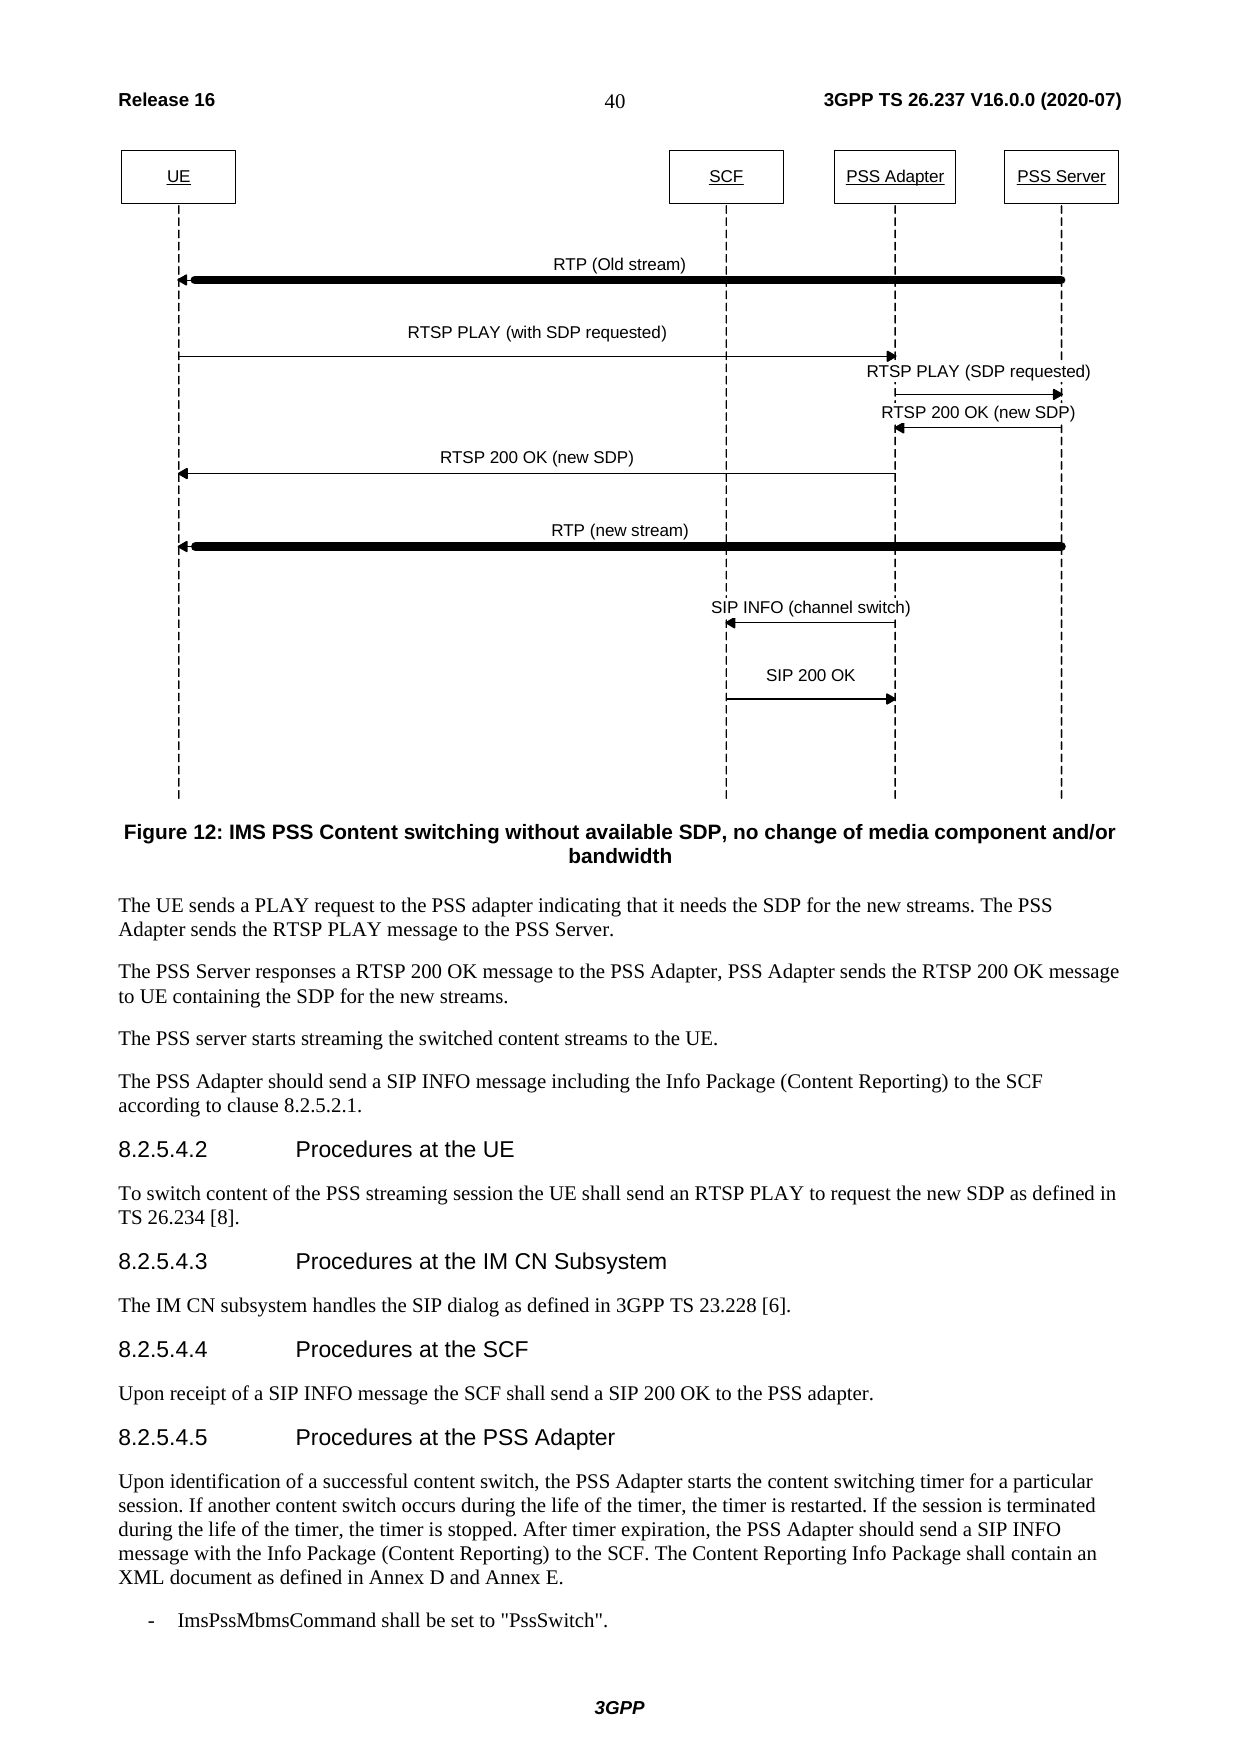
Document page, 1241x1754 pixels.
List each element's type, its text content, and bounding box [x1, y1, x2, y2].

text The PSS Adapter should send a SIP INFO message including the Info Package (Content Reporting) to the SCF according to clause 8.2.5.2.1. [118, 1069, 1122, 1117]
subtitle 8.2.5.4.2 Procedures at the UE [118, 1136, 1122, 1162]
subtitle 8.2.5.4.3 Procedures at the IM CN Subsystem [118, 1248, 1122, 1274]
text - ImsPssMbmsCommand shall be set to "PssSwitch". [148, 1608, 1122, 1632]
text To switch content of the PSS streaming session the UE shall send an RTSP PLAY to request the new SDP as defined in TS 26.234 [8]. [118, 1181, 1122, 1229]
text The PSS server starts streaming the switched content streams to the UE. [118, 1026, 1122, 1050]
text Figure 12: IMS PSS Content switching without available SDP, no change of media component and/or bandwidth [118, 820, 1122, 868]
text Upon identification of a successful content switch, the PSS Adapter starts the content switching timer for a particular session. If another content switch occurs during the life of the timer, the timer is restarted. If the session is terminated during the life of the timer, the timer is stopped. After timer expiration, the PSS Adapter should send a SIP INFO message with the Info Package (Content Reporting) to the SCF. The Content Reporting Info Package shall contain an XML document as defined in Annex D and Annex E. [118, 1469, 1122, 1589]
text Upon receipt of a SIP INFO message the SCF shall send a SIP 200 OK to the PSS adapter. [118, 1381, 1122, 1405]
subtitle 8.2.5.4.4 Procedures at the SCF [118, 1336, 1122, 1362]
subtitle 8.2.5.4.5 Procedures at the PSS Adapter [118, 1424, 1122, 1450]
text The UE sends a PLAY request to the PSS adapter indicating that it needs the SDP for the new streams. The PSS Adapter sends the RTSP PLAY message to the PSS Server. [118, 893, 1122, 941]
text The IM CN subsystem handles the SIP dialog as defined in 3GPP TS 23.228 [6]. [118, 1293, 1122, 1317]
text The PSS Server responses a RTSP 200 OK message to the PSS Adapter, PSS Adapter sends the RTSP 200 OK message to UE containing the SDP for the new streams. [118, 959, 1122, 1008]
